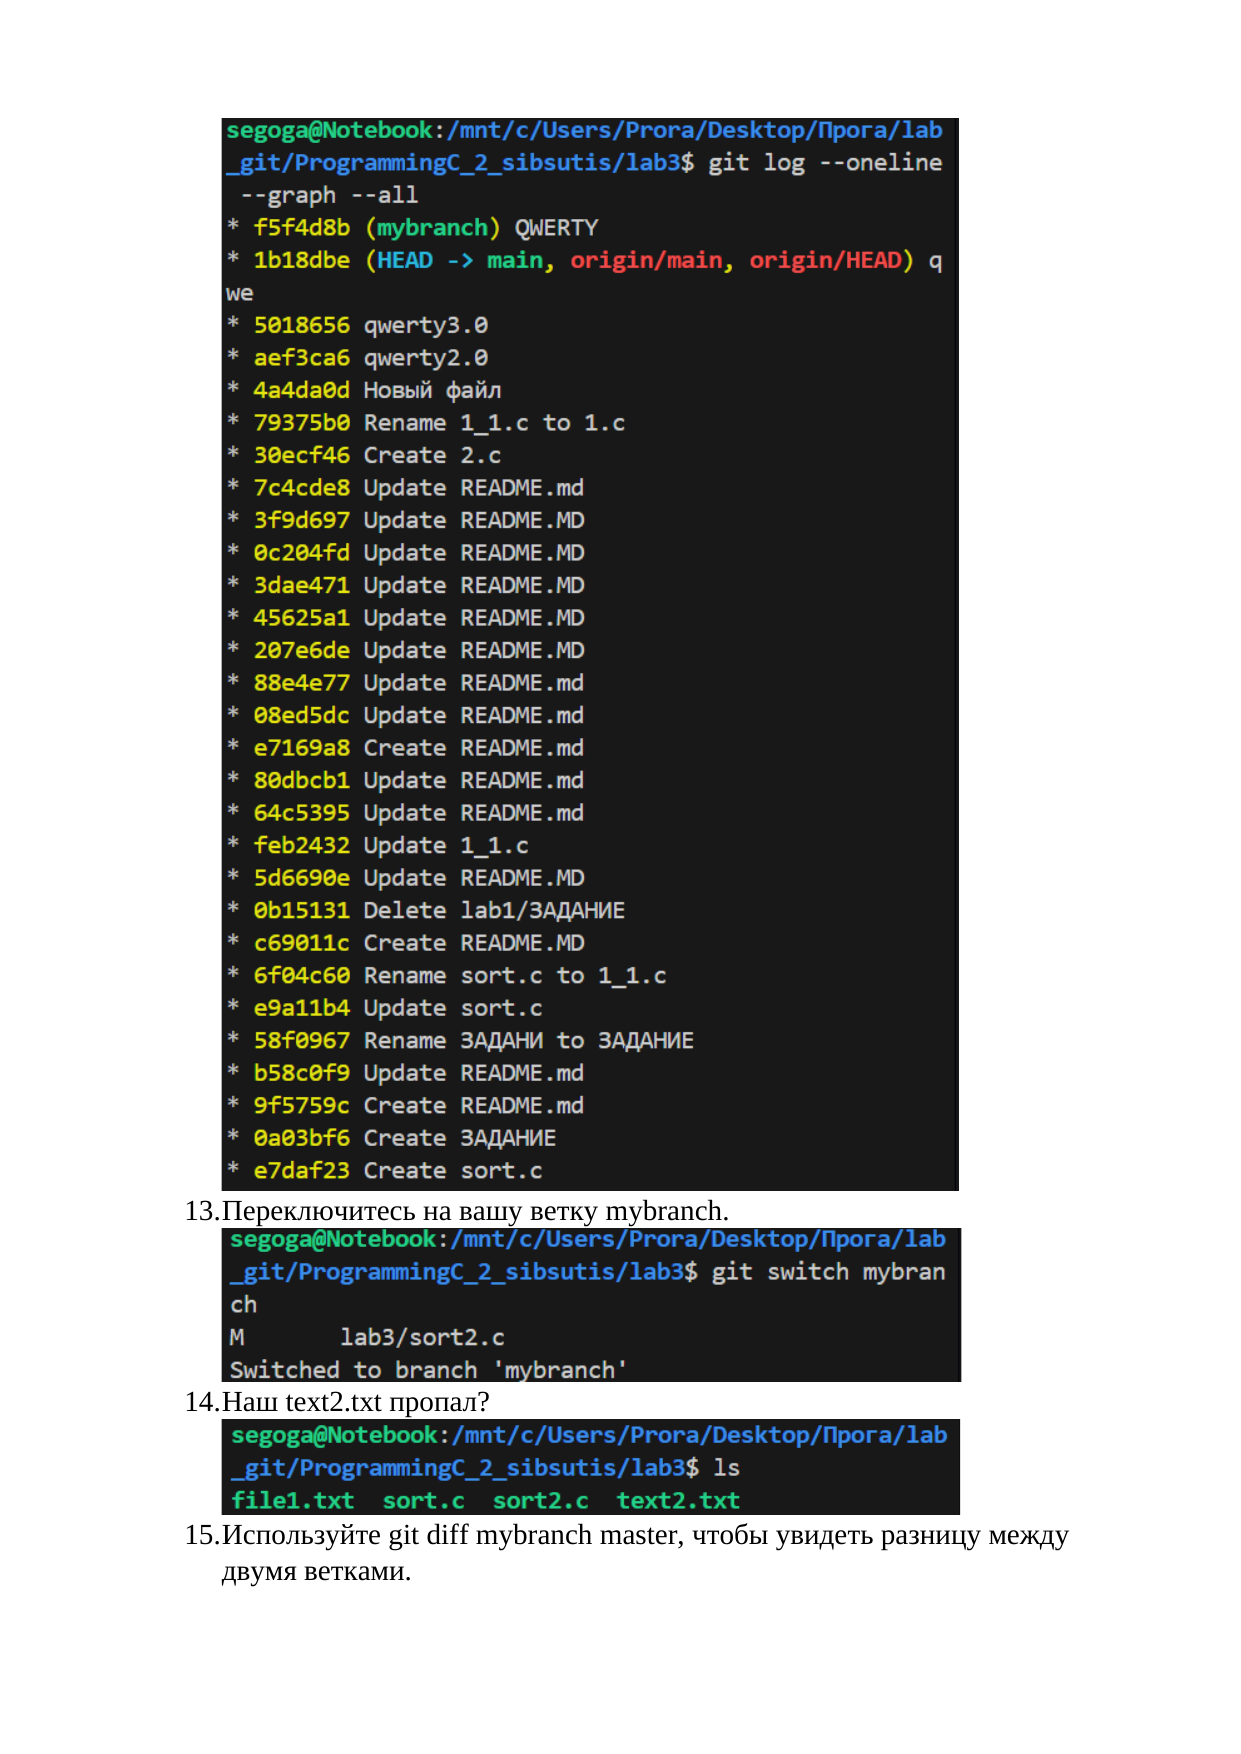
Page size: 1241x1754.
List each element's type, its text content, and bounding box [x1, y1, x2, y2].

list Наш text2.txt пропал? [184, 1384, 1152, 1417]
list Используйте git diff mybranch master, чтобы увидеть разницу между двумя ветками. [184, 1517, 1152, 1587]
picture [221, 1419, 961, 1515]
list Переключитесь на вашу ветку mybranch. [184, 1193, 1152, 1226]
picture [221, 1228, 962, 1382]
picture [221, 118, 959, 1191]
